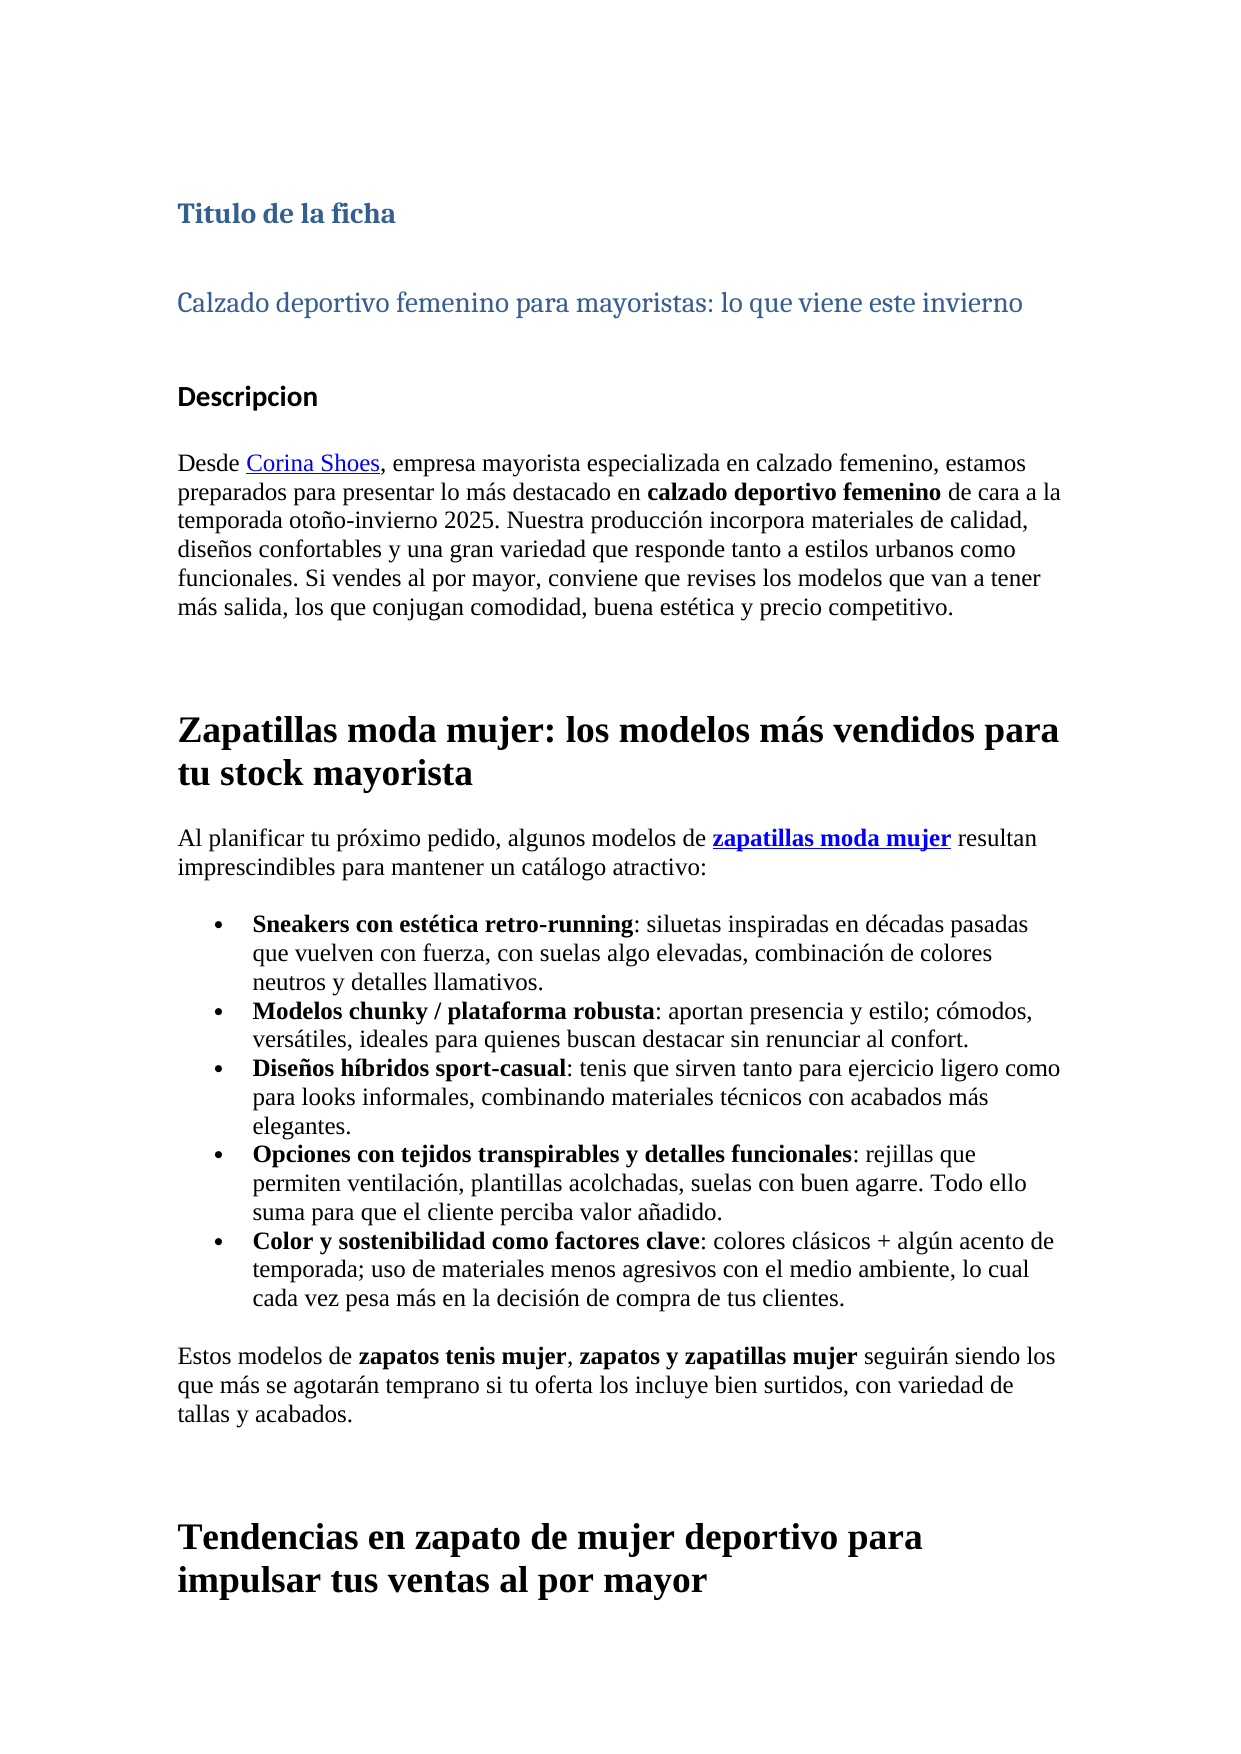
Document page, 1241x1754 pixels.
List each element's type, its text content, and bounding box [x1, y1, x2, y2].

text Estos modelos de zapatos tenis mujer, zapatos y zapatillas mujer seguirán siendo los que más se agotarán temprano si tu oferta los incluye bien surtidos, con variedad de tallas y acabados. [177, 1341, 1063, 1427]
text Al planificar tu próximo pedido, algunos modelos de zapatillas moda mujer resultan imprescindibles para mantener un catálogo atractivo: [177, 823, 1063, 880]
subtitle Zapatillas moda mujer: los modelos más vendidos para tu stock mayorista [177, 707, 1063, 794]
list Sneakers con estética retro-running: siluetas inspiradas en décadas pasadas que vuelven con fuerza, con suelas algo elevadas, combinación de colores neutros y detalles llamativos. [215, 909, 1063, 996]
subtitle Tendencias en zapato de mujer deportivo para impulsar tus ventas al por mayor [177, 1514, 1063, 1601]
subtitle Titulo de la ficha [177, 198, 1063, 231]
text Desde Corina Shoes, empresa mayorista especializada en calzado femenino, estamos preparados para presentar lo más destacado en calzado deportivo femenino de cara a la temporada otoño-invierno 2025. Nuestra producción incorpora materiales de calidad, diseños confortables y una gran variedad que responde tanto a estilos urbanos como funcionales. Si vendes al por mayor, conviene que revises los modelos que van a tener más salida, los que conjugan comodidad, buena estética y precio competitivo. [177, 448, 1063, 620]
list Color y sostenibilidad como factores clave: colores clásicos + algún acento de temporada; uso de materiales menos agresivos con el medio ambiente, lo cual cada vez pesa más en la decisión de compra de tus clientes. [215, 1226, 1063, 1312]
subtitle Calzado deportivo femenino para mayoristas: lo que viene este invierno [177, 286, 1063, 320]
list Diseños híbridos sport-casual: tenis que sirven tanto para ejercicio ligero como para looks informales, combinando materiales técnicos con acabados más elegantes. [215, 1053, 1063, 1139]
text Descripcion [177, 378, 1063, 413]
list Modelos chunky / plataforma robusta: aportan presencia y estilo; cómodos, versátiles, ideales para quienes buscan destacar sin renunciar al confort. [215, 996, 1063, 1053]
list Opciones con tejidos transpirables y detalles funcionales: rejillas que permiten ventilación, plantillas acolchadas, suelas con buen agarre. Todo ello suma para que el cliente perciba valor añadido. [215, 1139, 1063, 1226]
